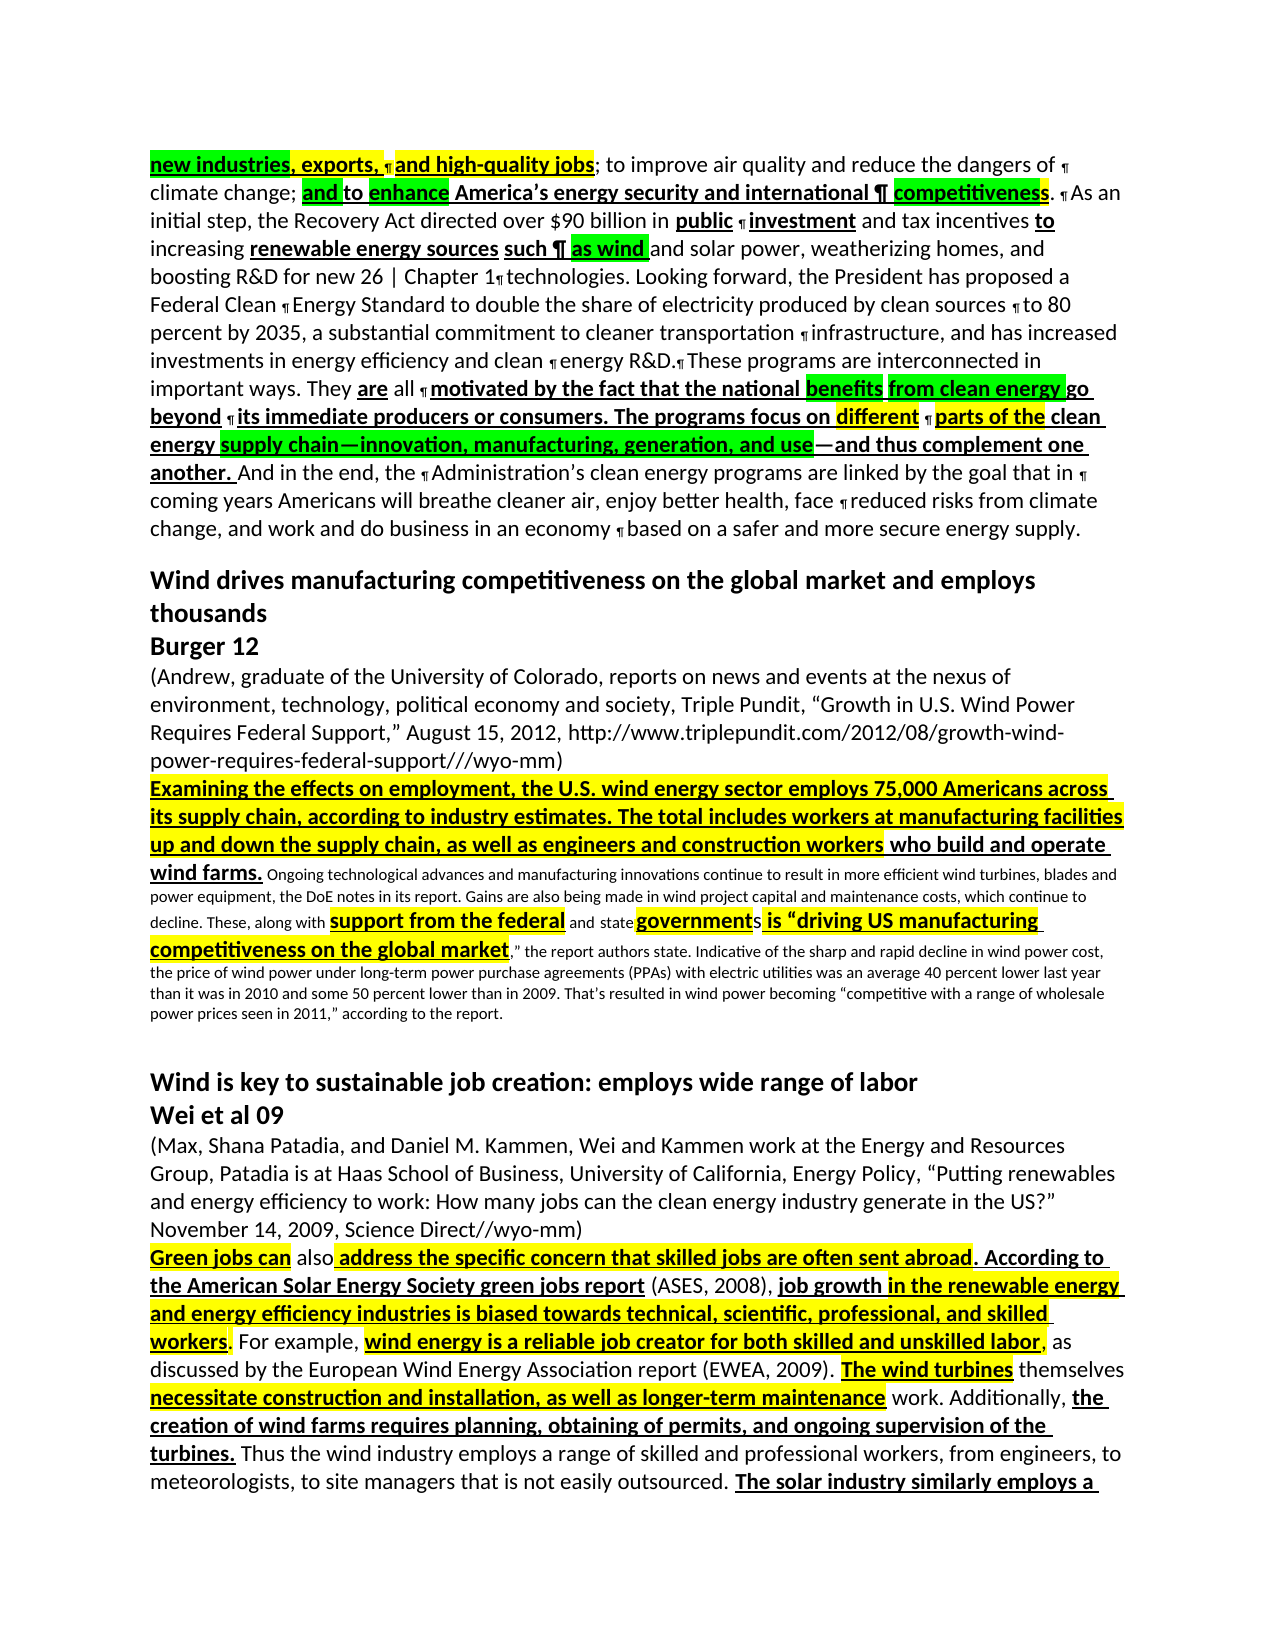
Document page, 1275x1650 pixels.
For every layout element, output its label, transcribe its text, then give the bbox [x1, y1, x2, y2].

text Burger 12 [150, 629, 1125, 662]
text Examining the effects on employment, the U.S. wind energy sector employs 75,000 Americans across its supply chain, according to industry estimates. The total includes workers at manufacturing facilities up and down the supply chain, as well as engineers and construction workers who build and operate wind farms. Ongoing technological advances and manufacturing innovations continue to result in more efficient wind turbines, blades and power equipment, the DoE notes in its report. Gains are also being made in wind project capital and maintenance costs, which continue to decline. These, along with support from the federal and state governments is “driving US manufacturing competitiveness on the global market,” the report authors state. Indicative of the sharp and rapid decline in wind power cost, the price of wind power under long-term power purchase agreements (PPAs) with electric utilities was an average 40 percent lower last year than it was in 2010 and some 50 percent lower than in 2009. That’s resulted in wind power becoming “competitive with a range of wholesale power prices seen in 2011,” according to the report. [150, 774, 1125, 1024]
text Wind is key to sustainable job creation: employs wide range of labor [150, 1065, 1125, 1098]
text Wei et al 09 [150, 1098, 1125, 1131]
text (Andrew, graduate of the University of Colorado, reports on news and events at the nexus of environment, technology, political economy and society, Triple Pundit, “Growth in U.S. Wind Power Requires Federal Support,” August 15, 2012, http://www.triplepundit.com/2012/08/growth-wind-power-requires-federal-support///wyo-mm) [150, 662, 1125, 774]
text Wind drives manufacturing competitiveness on the global market and employs thousands [150, 563, 1125, 629]
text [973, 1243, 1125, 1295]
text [150, 1297, 1125, 1495]
text (Max, Shana Patadia, and Daniel M. Kammen, Wei and Kammen work at the Energy and Resources Group, Patadia is at Haas School of Business, University of California, Energy Policy, “Putting renewables and energy efficiency to work: How many jobs can the clean energy industry generate in the US?” November 14, 2009, Science Direct//wyo-mm) [150, 1131, 1125, 1243]
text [150, 150, 1125, 542]
